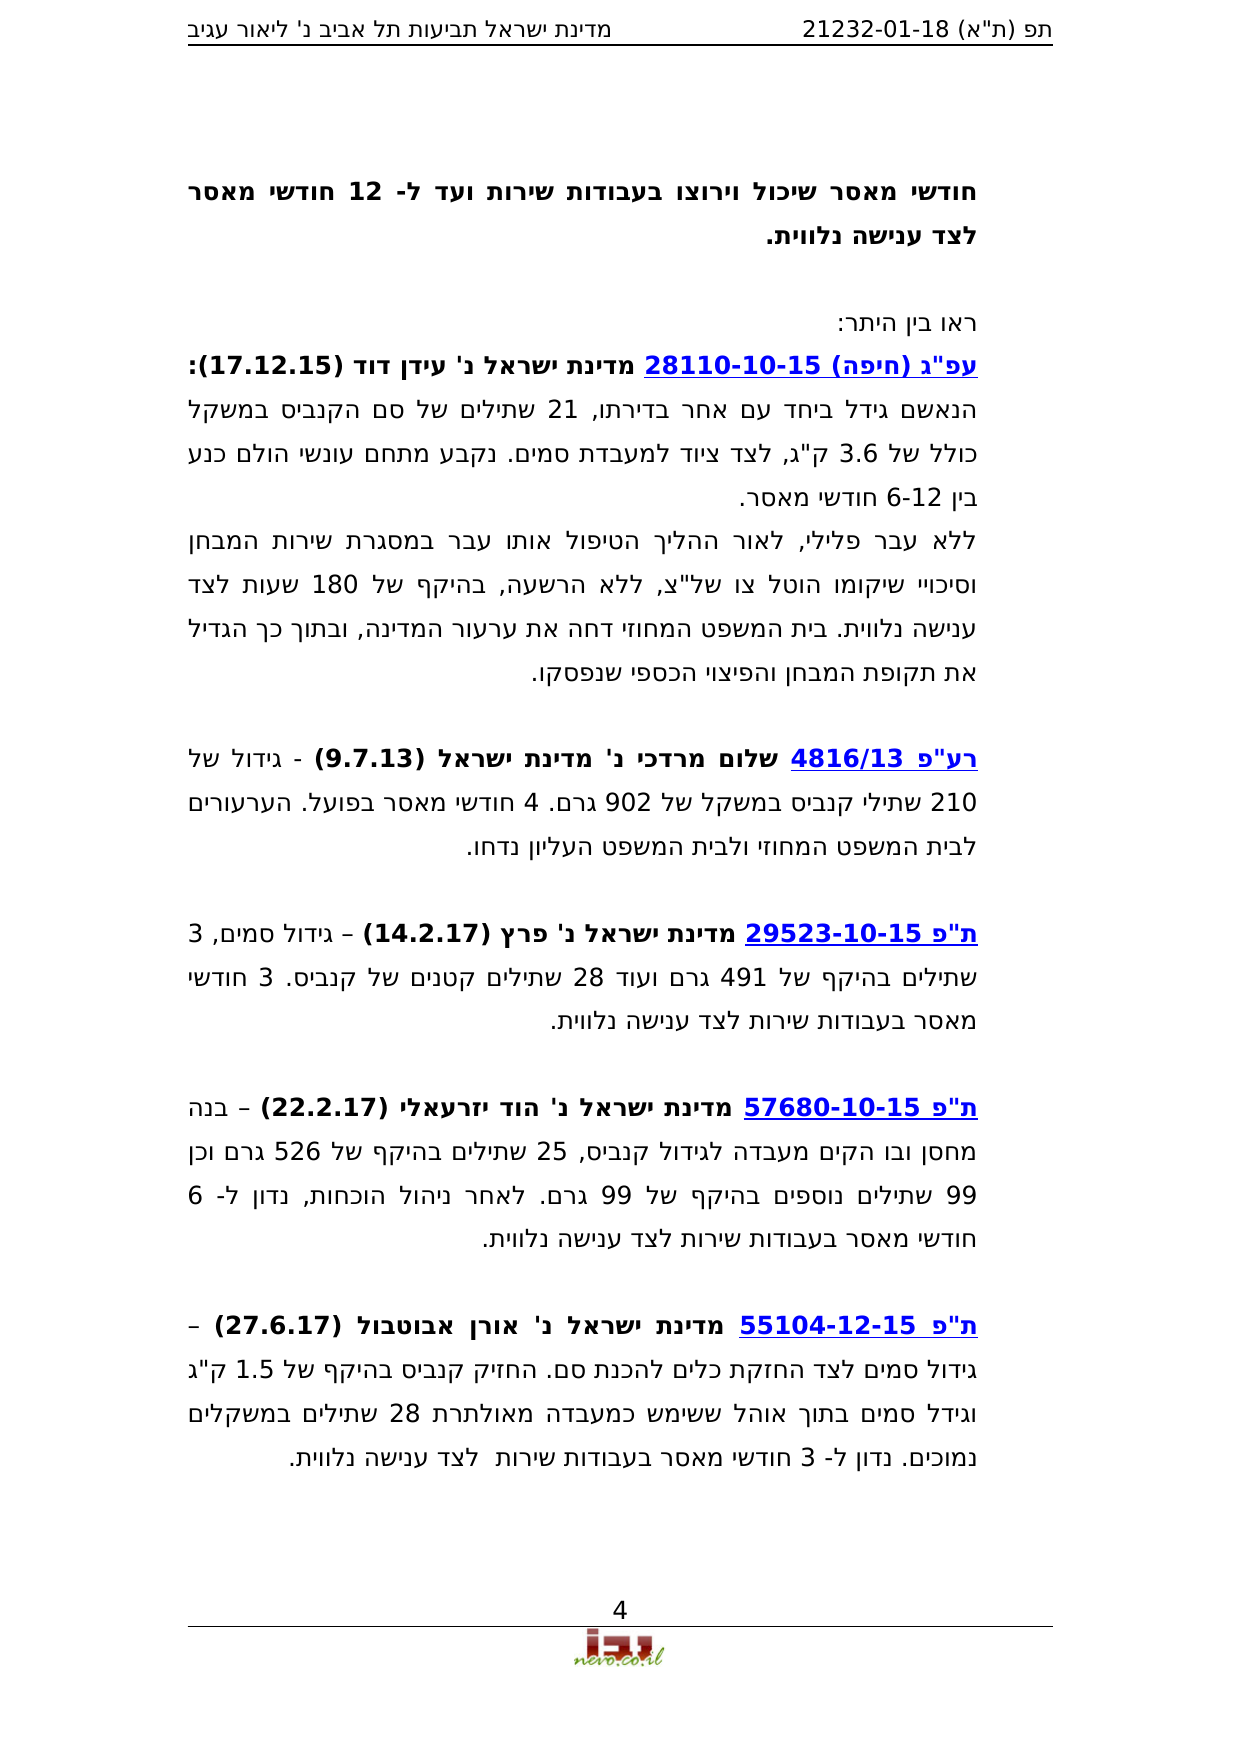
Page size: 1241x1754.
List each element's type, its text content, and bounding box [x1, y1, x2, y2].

text ת"פ 55104-12-15 מדינת ישראל נ' אורן אבוטבול (27.6.17) – גידול סמים לצד החזקת כלים להכנת סם. החזיק קנביס בהיקף של 1.5 ק"ג וגידל סמים בתוך אוהל ששימש כמעבדה מאולתרת 28 שתילים במשקלים נמוכים. נדון ל- 3 חודשי מאסר בעבודות שירות לצד ענישה נלווית. [187, 1312, 978, 1472]
list עפ"ג (חיפה) 28110-10-15 מדינת ישראל נ' עידן דוד (17.12.15): הנאשם גידל ביחד עם אחר בדירתו, 21 שתילים של סם הקנביס במשקל כולל של 3.6 ק"ג, לצד ציוד למעבדת סמים. נקבע מתחם עונשי הולם כנע בין 6-12 חודשי מאסר. [187, 352, 978, 512]
list רע"פ 4816/13 שלום מרדכי נ' מדינת ישראל (9.7.13) - גידול של 210 שתילי קנביס במשקל של 902 גרם. 4 חודשי מאסר בפועל. הערעורים לבית המשפט המחוזי ולבית המשפט העליון נדחו. [187, 745, 978, 861]
picture [574, 1628, 666, 1667]
text ת"פ 57680-10-15 מדינת ישראל נ' הוד יזרעאלי (22.2.17) – בנה מחסן ובו הקים מעבדה לגידול קנביס, 25 שתילים בהיקף של 526 גרם וכן 99 שתילים נוספים בהיקף של 99 גרם. לאחר ניהול הוכחות, נדון ל- 6 חודשי מאסר בעבודות שירות לצד ענישה נלווית. [187, 1093, 978, 1254]
list ללא עבר פלילי, לאור ההליך הטיפול אותו עבר במסגרת שירות המבחן וסיכויי שיקומו הוטל צו של"צ, ללא הרשעה, בהיקף של 180 שעות לצד ענישה נלווית. בית המשפט המחוזי דחה את ערעור המדינה, ובתוך כך הגדיל את תקופת המבחן והפיצוי הכספי שנפסקו. [187, 527, 978, 687]
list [187, 177, 1015, 250]
text ת"פ 29523-10-15 מדינת ישראל נ' פרץ (14.2.17) – גידול סמים, 3 שתילים בהיקף של 491 גרם ועוד 28 שתילים קטנים של קנביס. 3 חודשי מאסר בעבודות שירות לצד ענישה נלווית. [187, 919, 978, 1036]
list ראו בין היתר: [187, 308, 978, 337]
